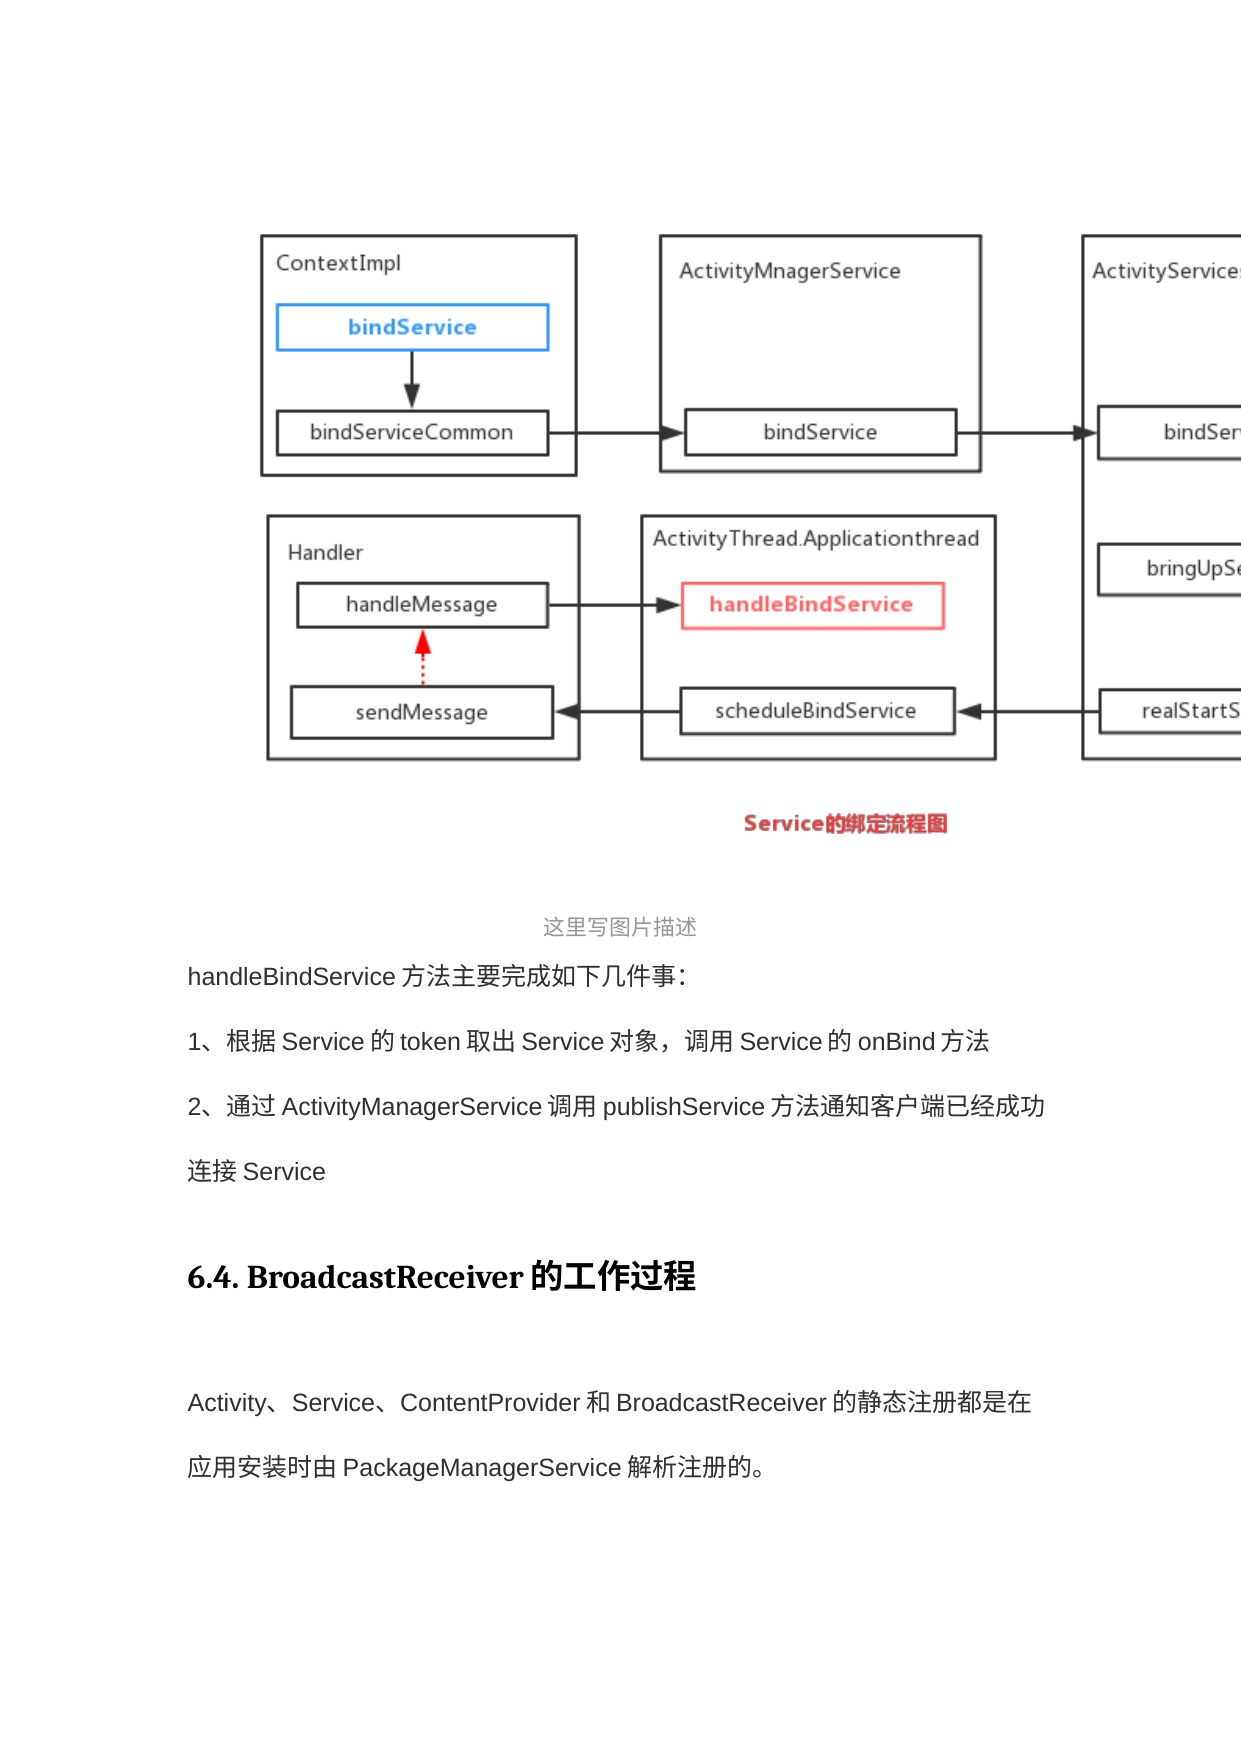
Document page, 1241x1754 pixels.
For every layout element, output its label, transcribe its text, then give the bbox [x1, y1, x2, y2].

subtitle BroadcastReceiver的工作过程 [187, 1241, 1053, 1306]
text 这里写图片描述 [187, 909, 1053, 942]
picture [187, 162, 1241, 906]
text Activity、Service、ContentProvider和BroadcastReceiver的静态注册都是在应用安装时由PackageManagerService解析注册的。 [187, 1368, 1053, 1498]
text handleBindService方法主要完成如下几件事： 1、根据Service的token取出Service对象，调用Service的onBind方法 2、通过ActivityManagerService调用publishService方法通知客户端已经成功连接Service [187, 942, 1053, 1202]
